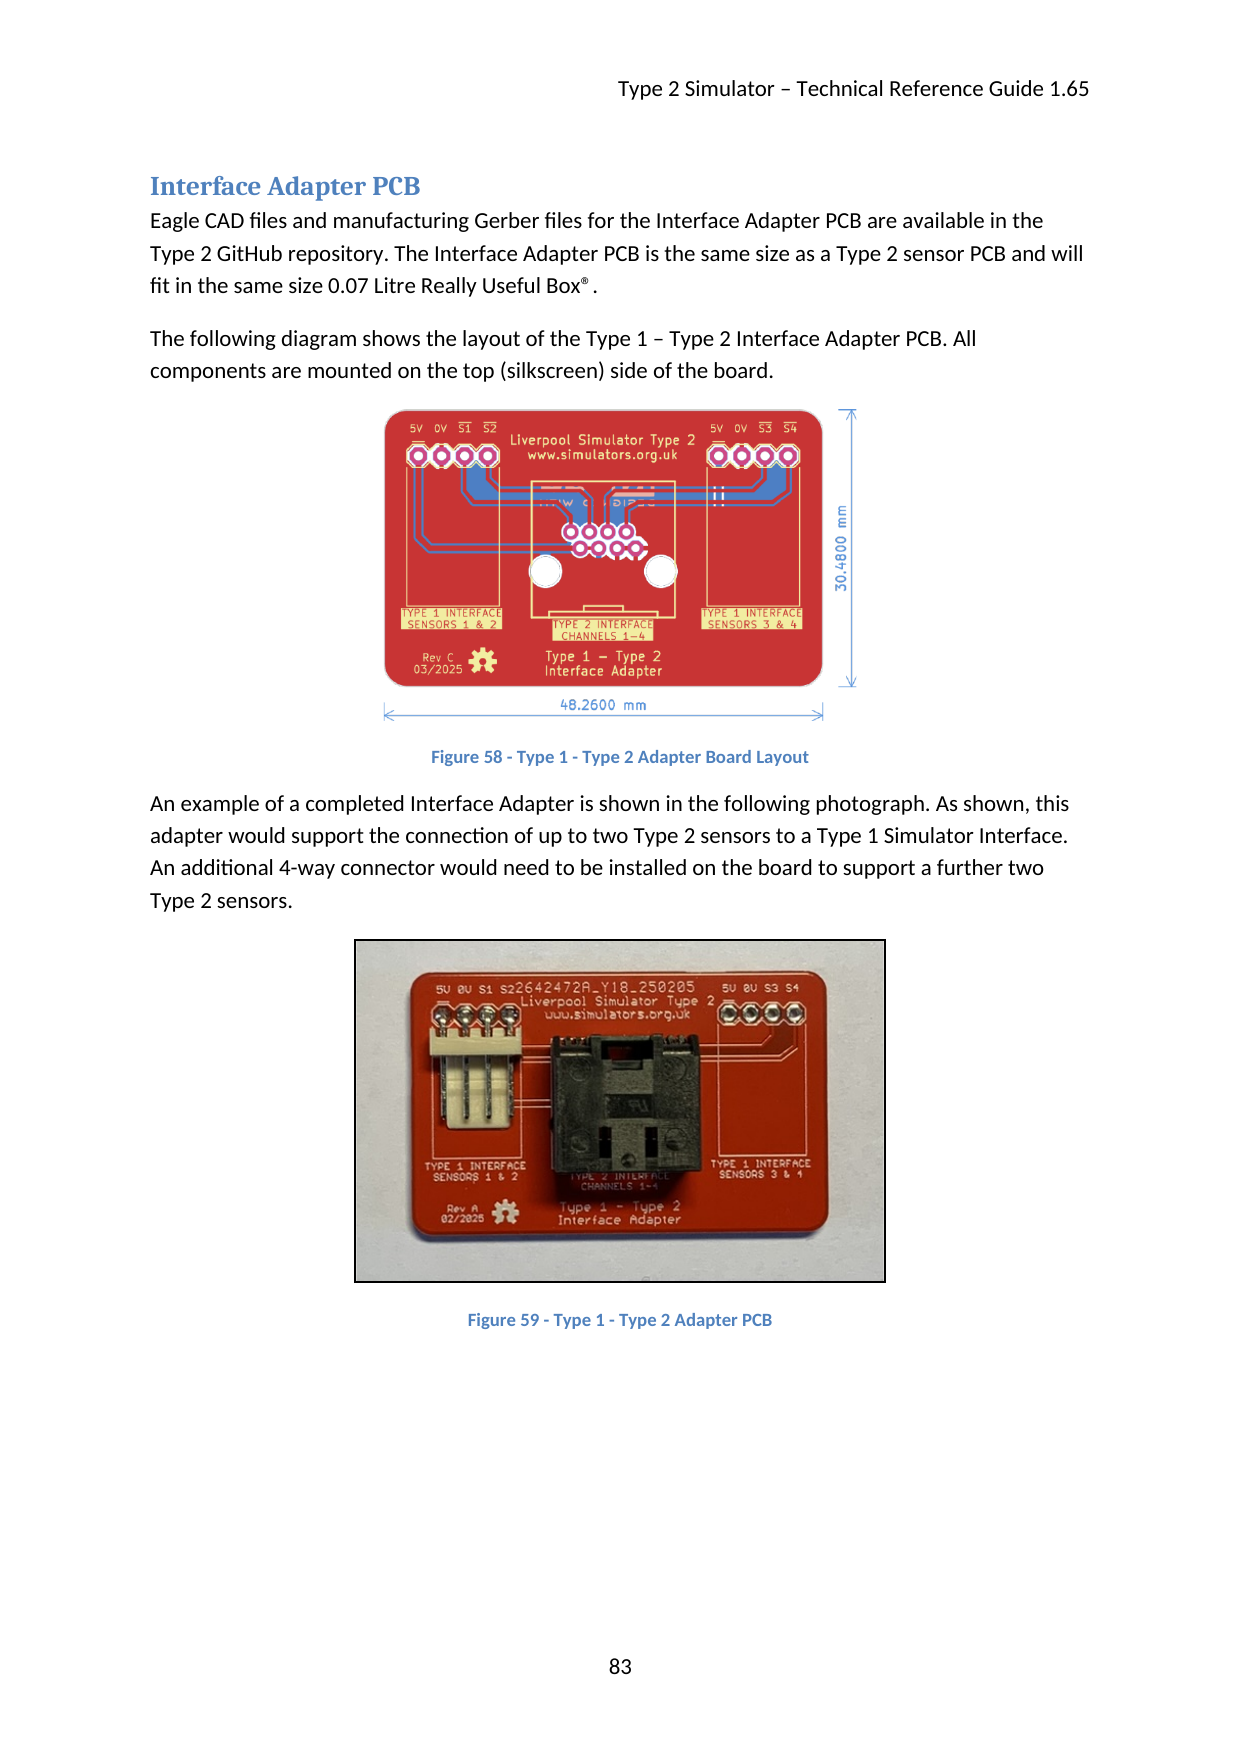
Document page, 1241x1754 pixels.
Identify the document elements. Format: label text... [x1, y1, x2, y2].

text Eagle CAD files and manufacturing Gerber files for the Interface Adapter PCB are available in the Type 2 GitHub repository. The Interface Adapter PCB is the same size as a Type 2 sensor PCB and will fit in the same size 0.07 Litre Really Useful Box®. [150, 207, 1090, 299]
picture [383, 409, 857, 721]
subtitle Interface Adapter PCB [150, 171, 1090, 202]
picture [356, 941, 884, 1281]
text The following diagram shows the layout of the Type 1 – Type 2 Interface Adapter PCB. All components are mounted on the top (silkscreen) side of the board. [150, 324, 1090, 384]
text An example of a completed Interface Adapter is shown in the following photograph. As shown, this adapter would support the connection of up to two Type 2 sensors to a Type 1 Simulator Interface. An additional 4-way connector would need to be installed on the board to support a further two Type 2 sensors. [150, 789, 1090, 914]
